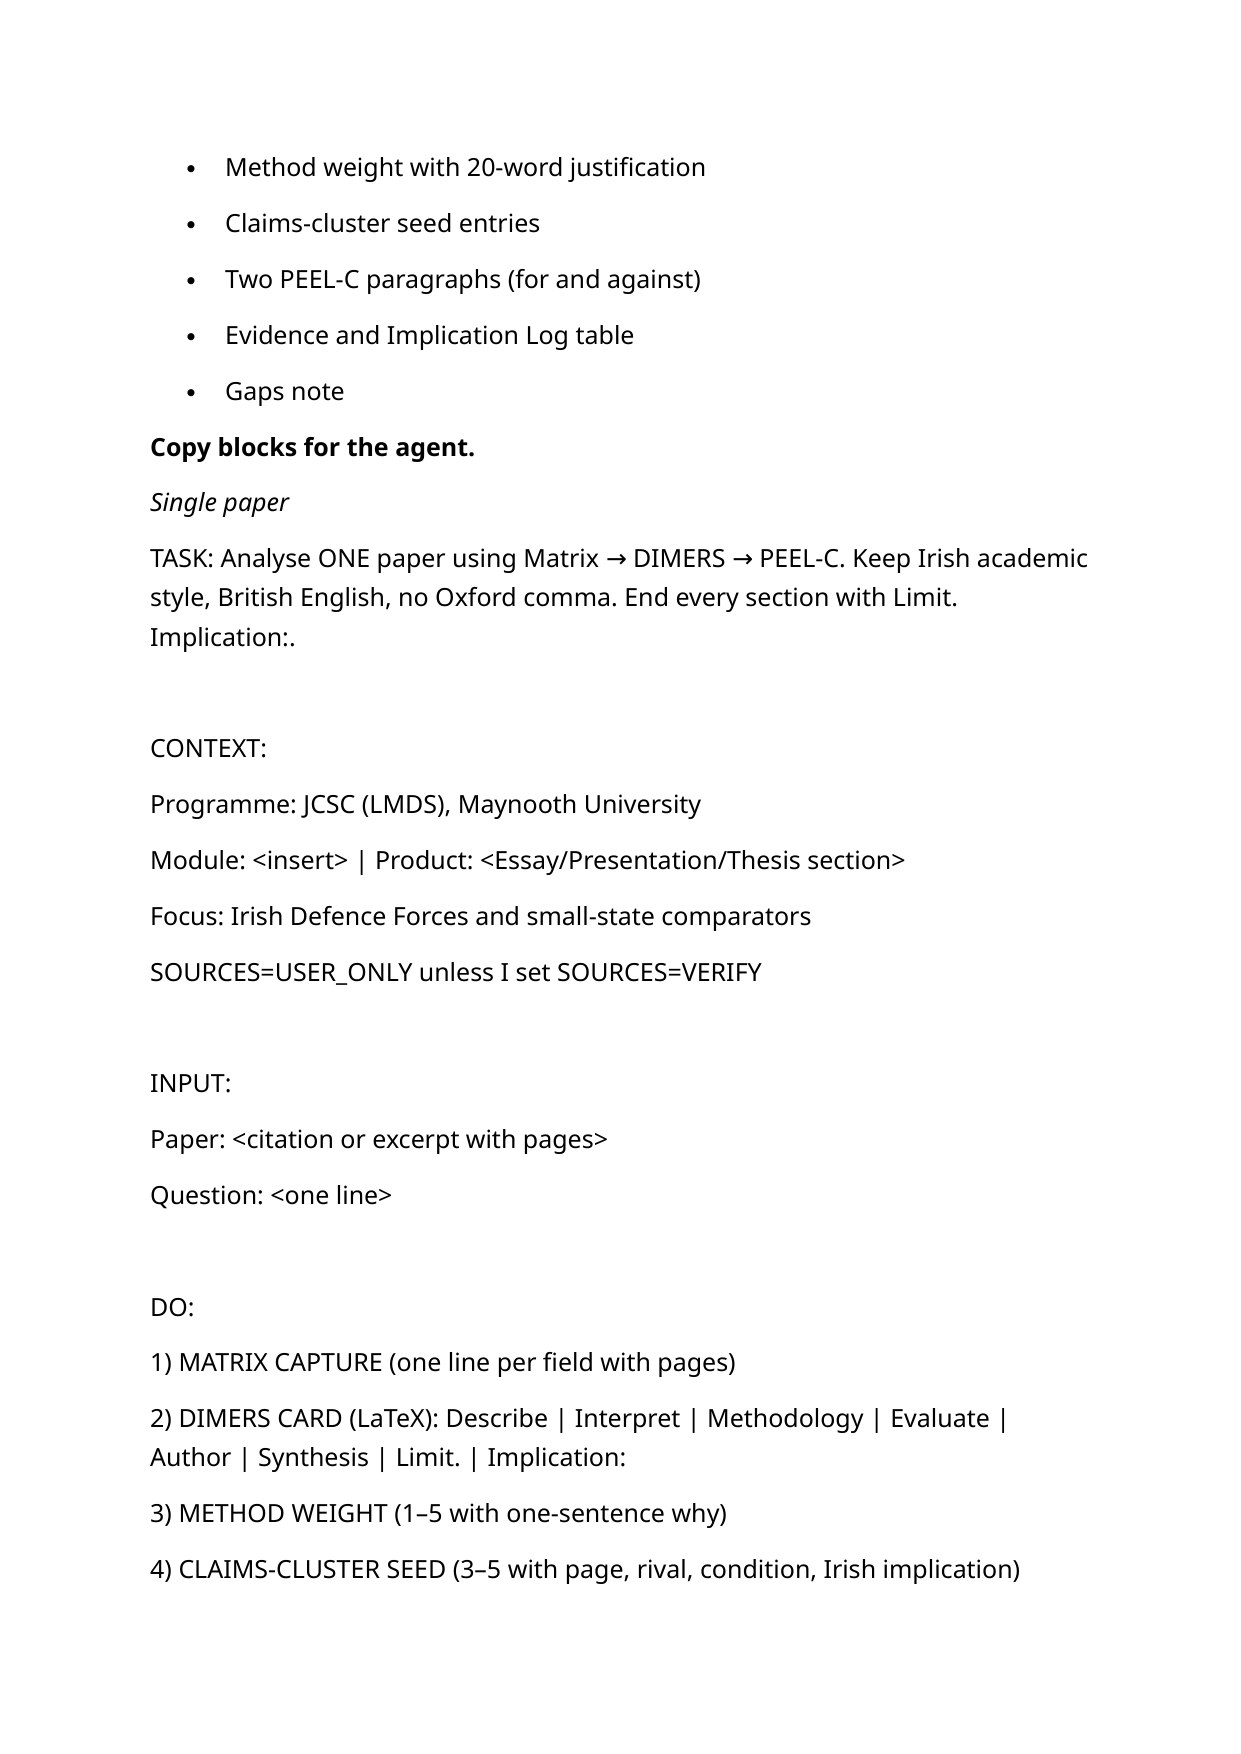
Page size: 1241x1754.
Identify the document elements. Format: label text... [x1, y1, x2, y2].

text 1) MATRIX CAPTURE (one line per field with pages) [150, 1345, 1090, 1379]
text SOURCES=USER_ONLY unless I set SOURCES=VERIFY [150, 954, 1090, 988]
text Focus: Irish Defence Forces and small-state comparators [150, 898, 1090, 932]
text 2) DIMERS CARD (LaTeX): Describe | Interpret | Methodology | Evaluate | Author | Synthesis | Limit. | Implication: [150, 1401, 1090, 1474]
text Copy blocks for the agent. [150, 429, 1090, 463]
text Paper: <citation or excerpt with pages> [150, 1122, 1090, 1156]
text Programme: JCSC (LMDS), Maynooth University [150, 787, 1090, 821]
list Method weight with 20-word justification [187, 150, 1090, 184]
list Claims-cluster seed entries [187, 206, 1090, 240]
text TASK: Analyse ONE paper using Matrix → DIMERS → PEEL-C. Keep Irish academic style, British English, no Oxford comma. End every section with Limit. Implication:. [150, 541, 1090, 653]
text 3) METHOD WEIGHT (1–5 with one-sentence why) [150, 1496, 1090, 1530]
text CONTEXT: [150, 731, 1090, 765]
text INPUT: [150, 1066, 1090, 1100]
text Question: <one line> [150, 1177, 1090, 1212]
text 4) CLAIMS-CLUSTER SEED (3–5 with page, rival, condition, Irish implication) [150, 1552, 1090, 1586]
list Two PEEL-C paragraphs (for and against) [187, 262, 1090, 296]
text Module: <insert> | Product: <Essay/Presentation/Thesis section> [150, 842, 1090, 877]
text DO: [150, 1289, 1090, 1323]
text Single paper [150, 485, 1090, 519]
list Gaps note [187, 373, 1090, 407]
list Evidence and Implication Log table [187, 317, 1090, 352]
